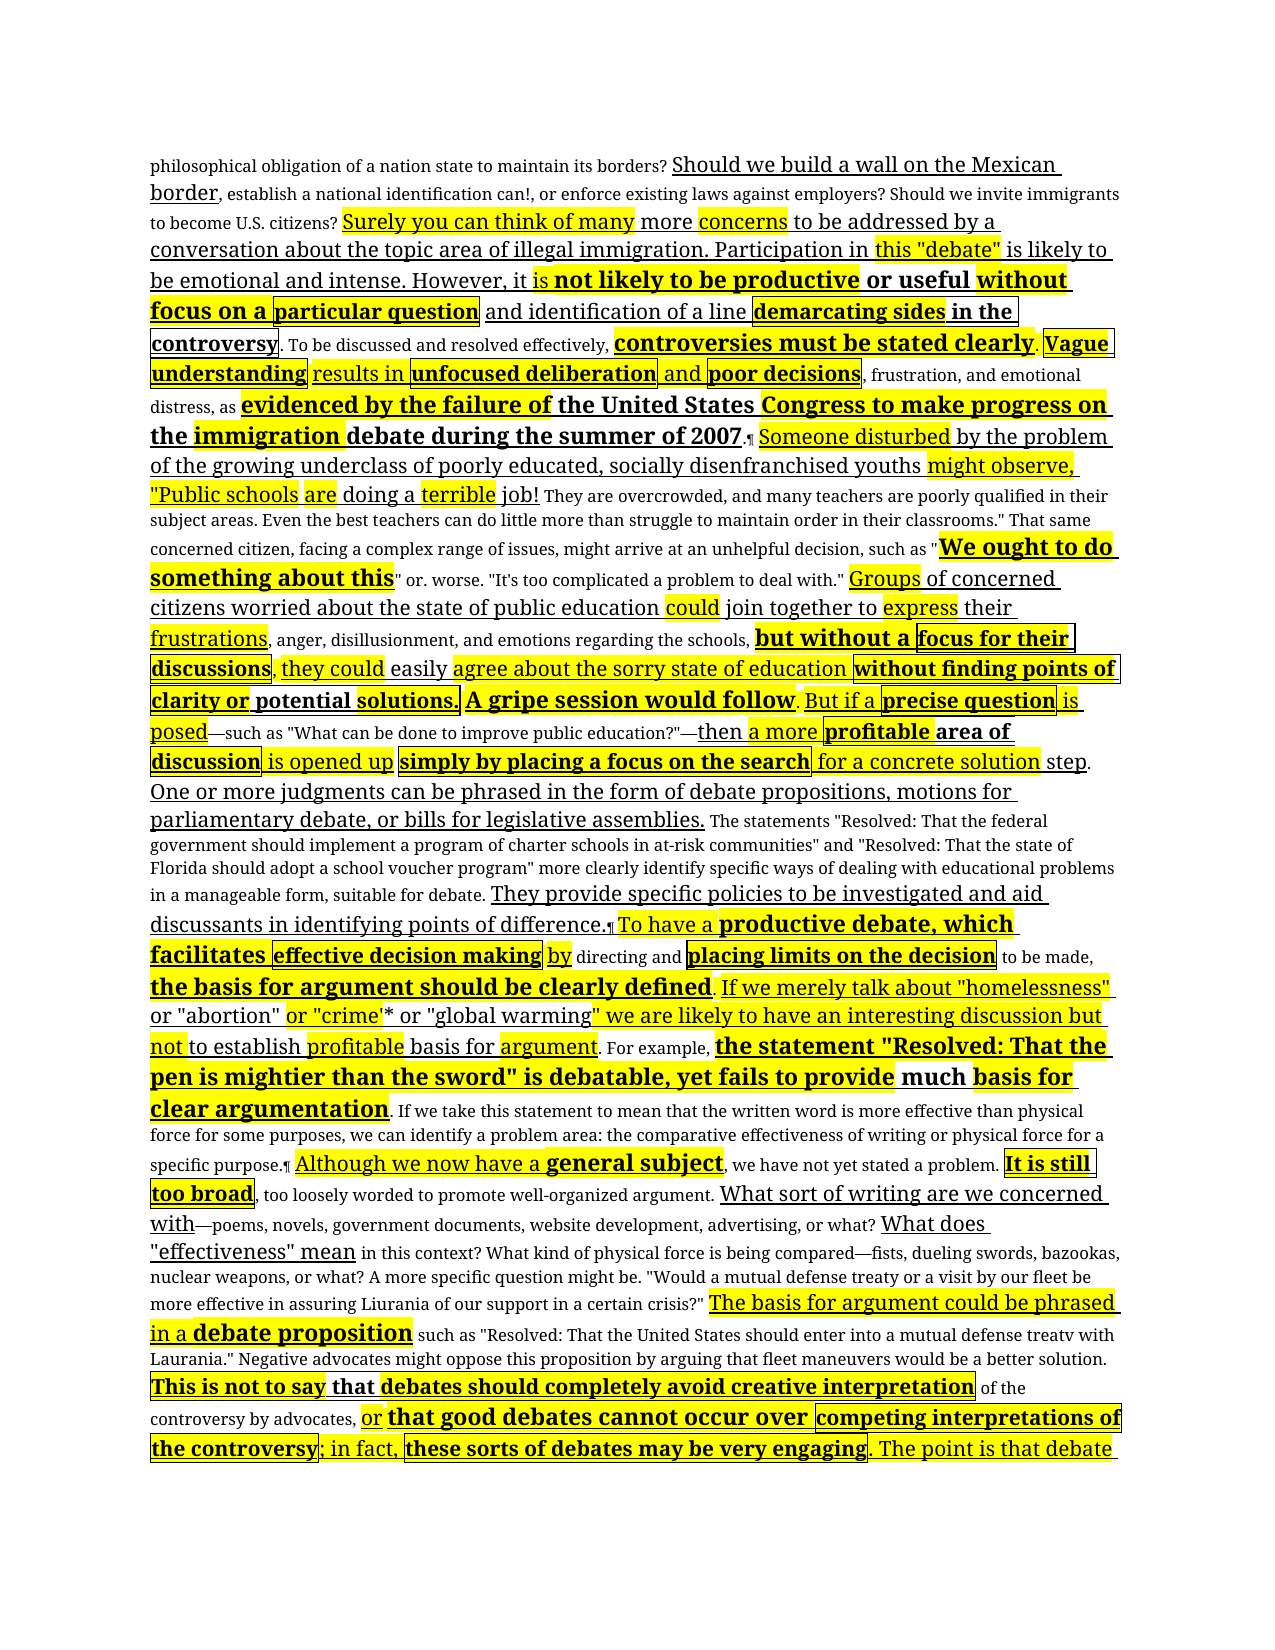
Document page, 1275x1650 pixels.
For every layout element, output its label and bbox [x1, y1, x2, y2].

text [150, 150, 1125, 1463]
